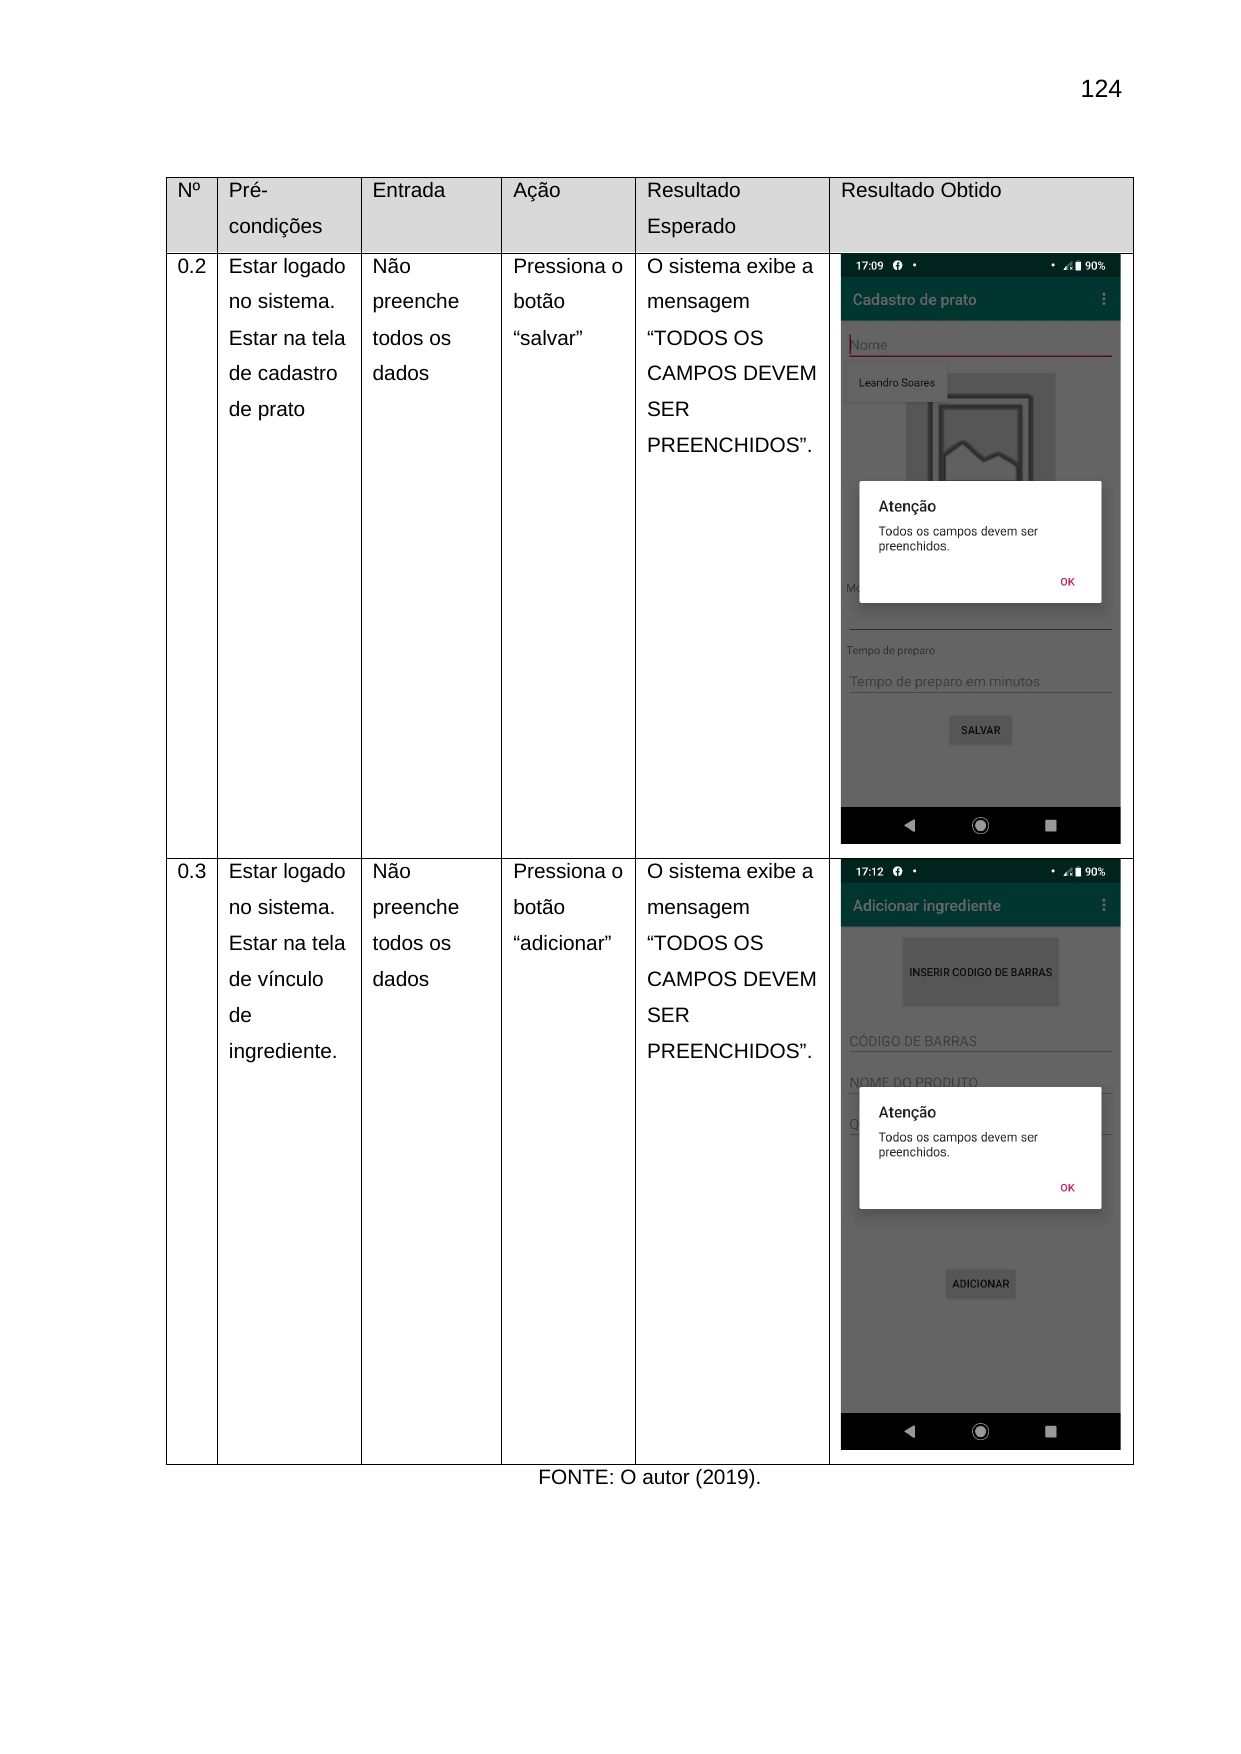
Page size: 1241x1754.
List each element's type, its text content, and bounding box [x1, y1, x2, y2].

table_cell Estar logado no sistema. Estar na tela de cadastro de prato [218, 254, 361, 858]
picture [840, 859, 1121, 1450]
table_cell O sistema exibe a mensagem “TODOS OS CAMPOS DEVEM SER PREENCHIDOS”. [636, 859, 829, 1464]
table_header Pré-condições [218, 178, 361, 252]
picture [840, 253, 1121, 844]
table_header Nº [167, 178, 217, 252]
table_cell Pressiona o botão “adicionar” [502, 859, 635, 1464]
table_header Resultado Esperado [636, 178, 829, 252]
table_cell Pressiona o botão “salvar” [502, 254, 635, 858]
table_header Entrada [362, 178, 501, 252]
table_cell Não preenche todos os dados [362, 859, 501, 1464]
table_header Ação [502, 178, 635, 252]
table_header Resultado Obtido [830, 178, 1133, 252]
table_cell Estar logado no sistema. Estar na tela de vínculo de ingrediente. [218, 859, 361, 1464]
table_cell 0.2 [167, 254, 217, 858]
table_cell [830, 859, 1133, 1464]
table_cell O sistema exibe a mensagem “TODOS OS CAMPOS DEVEM SER PREENCHIDOS”. [636, 254, 829, 858]
table_cell 0.3 [167, 859, 217, 1464]
table_cell Não preenche todos os dados [362, 254, 501, 858]
table_cell [830, 254, 1133, 858]
text FONTE: O autor (2019). [177, 1465, 1122, 1489]
